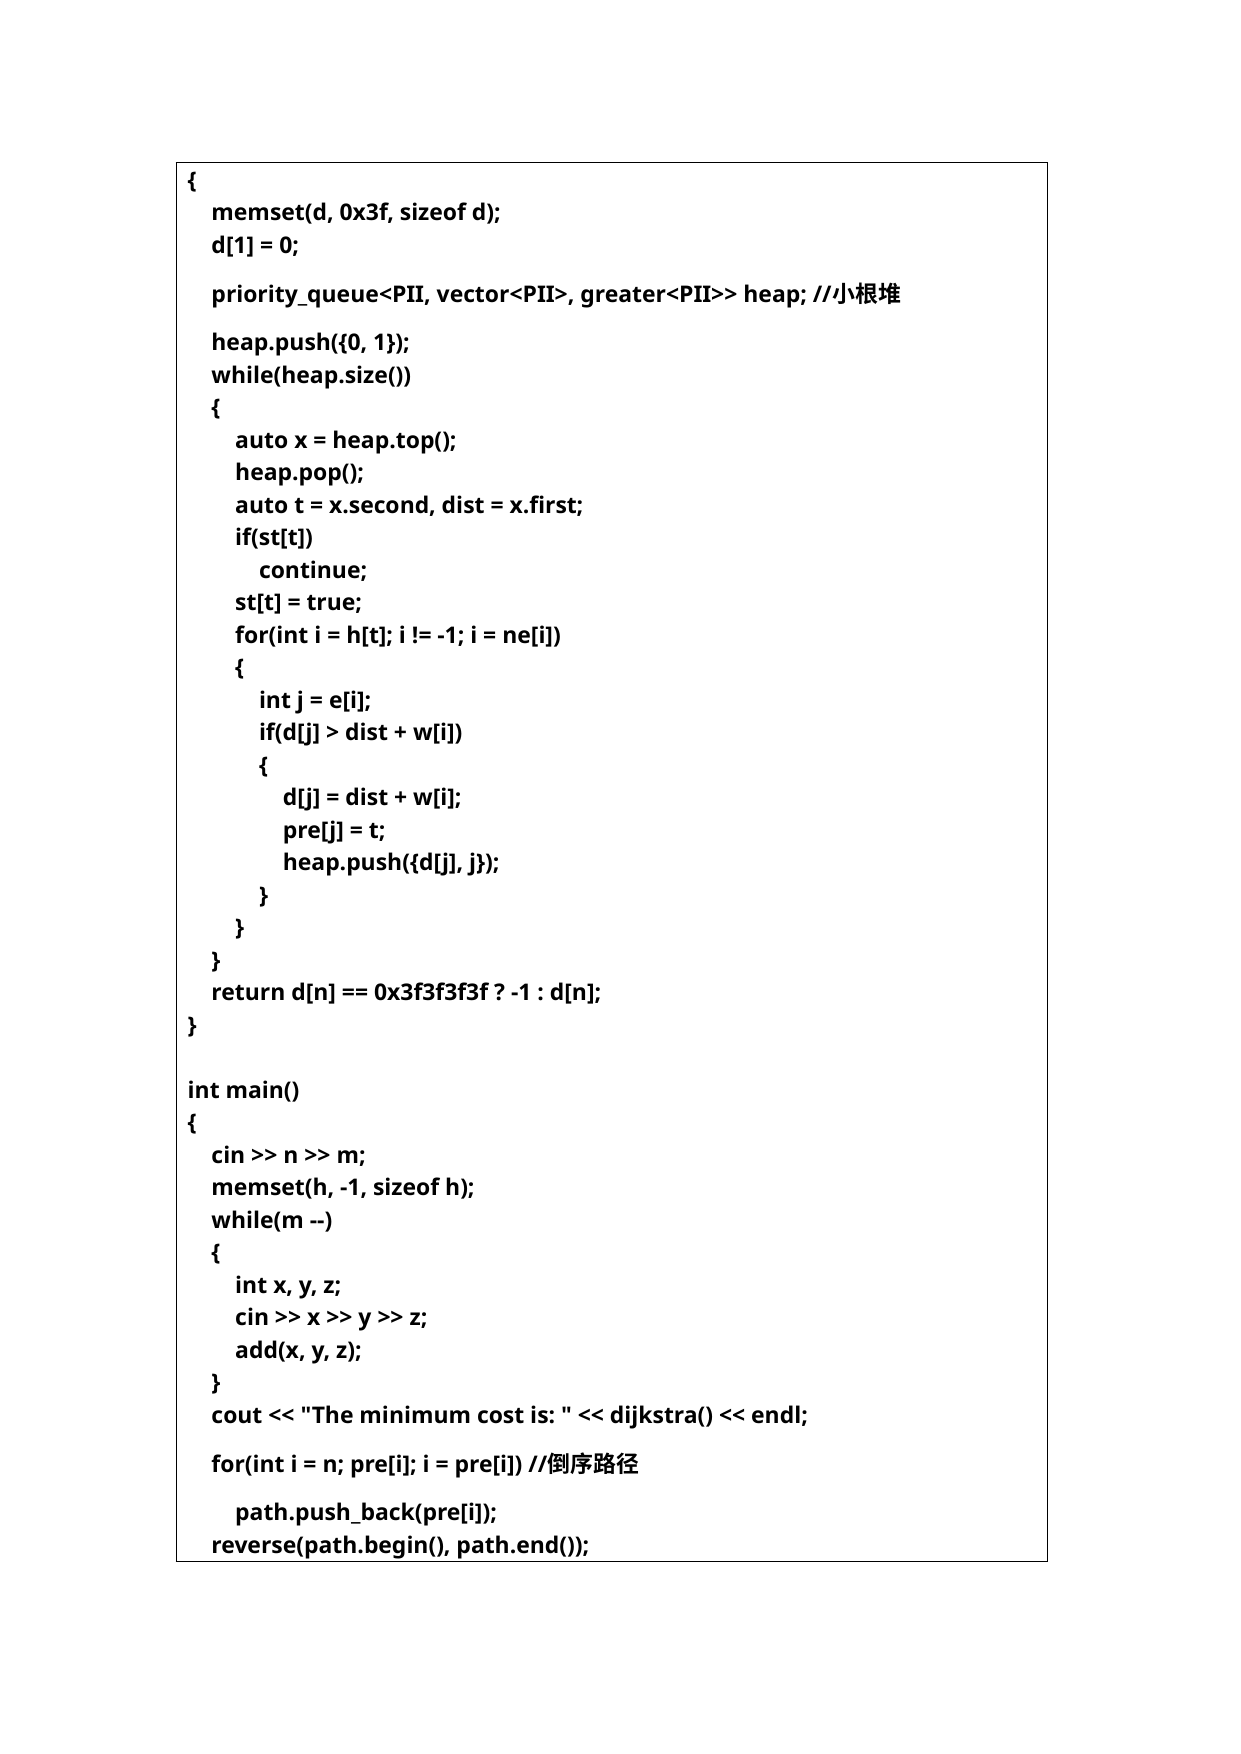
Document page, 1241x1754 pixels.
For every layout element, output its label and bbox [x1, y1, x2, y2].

table_header [177, 163, 1047, 1561]
